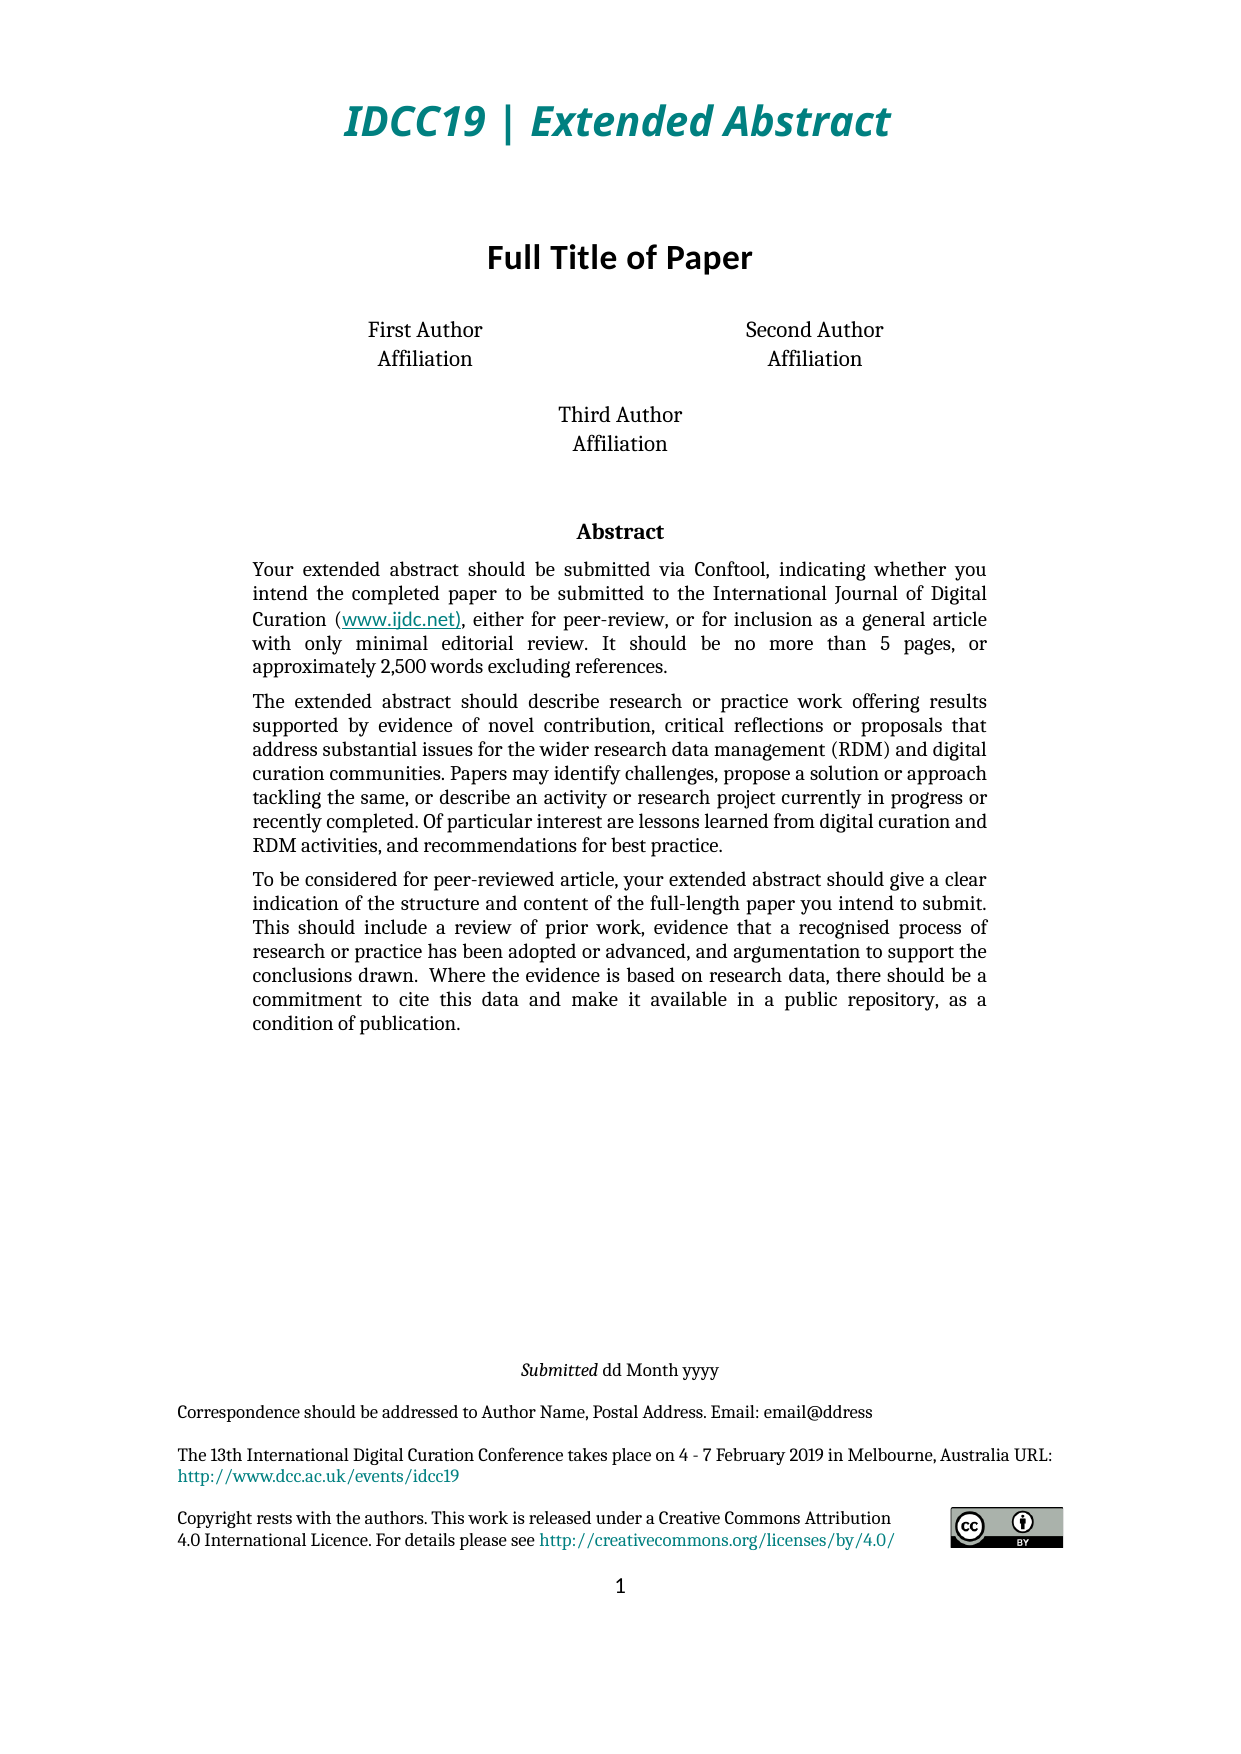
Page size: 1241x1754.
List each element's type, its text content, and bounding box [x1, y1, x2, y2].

text The extended abstract should describe research or practice work offering results supported by evidence of novel contribution, critical reflections or proposals that address substantial issues for the wider research data management (RDM) and digital curation communities. Papers may identify challenges, propose a solution or approach tackling the same, or describe an activity or research project currently in progress or recently completed. Of particular interest are lessons learned from digital curation and RDM activities, and recommendations for best practice. [252, 689, 988, 857]
subtitle Full Title of Paper [177, 235, 1063, 279]
title Abstract [177, 519, 1063, 545]
text To be considered for peer-reviewed article, your extended abstract should give a clear indication of the structure and content of the full-length paper you intend to submit. This should include a review of prior work, evidence that a recognised process of research or practice has been adopted or advanced, and argumentation to support the conclusions drawn. Where the evidence is based on research data, there should be a commitment to cite this data and make it available in a public repository, as a condition of publication. [252, 868, 988, 1035]
picture [950, 1507, 1064, 1548]
text Your extended abstract should be submitted via Conftool, indicating whether you intend the completed paper to be submitted to the International Journal of Digital Curation (www.ijdc.net), either for peer-review, or for inclusion as a general article with only minimal editorial review. It should be no more than 5 pages, or approximately 2,500 words excluding references. [252, 558, 988, 679]
